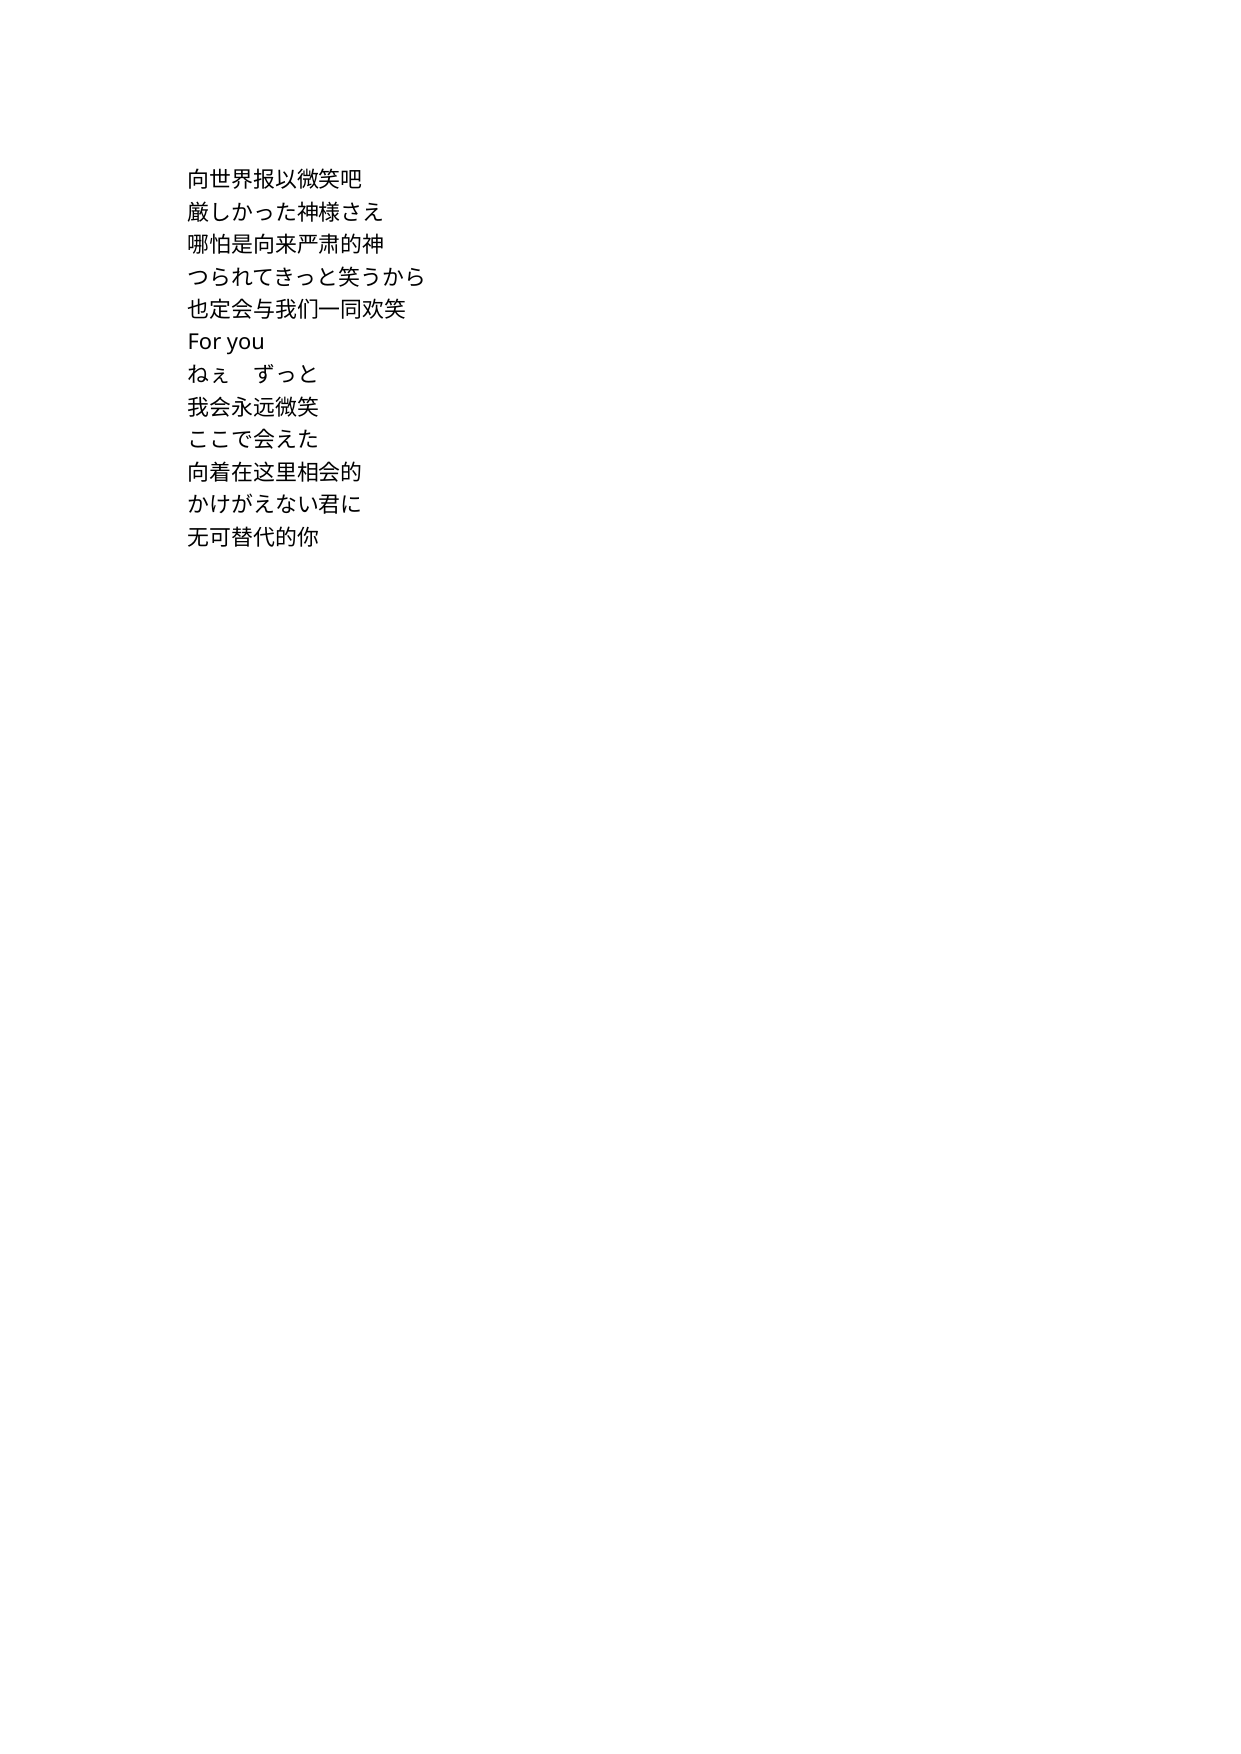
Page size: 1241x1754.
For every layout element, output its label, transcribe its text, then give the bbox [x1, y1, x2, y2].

text 也定会与我们一同欢笑 [187, 292, 1053, 324]
text かけがえない君に [187, 487, 1053, 519]
text 向着在这里相会的 [187, 454, 1053, 487]
text For you [187, 324, 1053, 357]
text 我会永远微笑 [187, 389, 1053, 422]
text つられてきっと笑うから [187, 259, 1053, 292]
text ここで会えた [187, 422, 1053, 454]
text 厳しかった神様さえ [187, 194, 1053, 227]
text 向世界报以微笑吧 [187, 162, 1053, 194]
text ねぇ ずっと [187, 357, 1053, 389]
text 哪怕是向来严肃的神 [187, 227, 1053, 259]
text 无可替代的你 [187, 519, 1053, 552]
